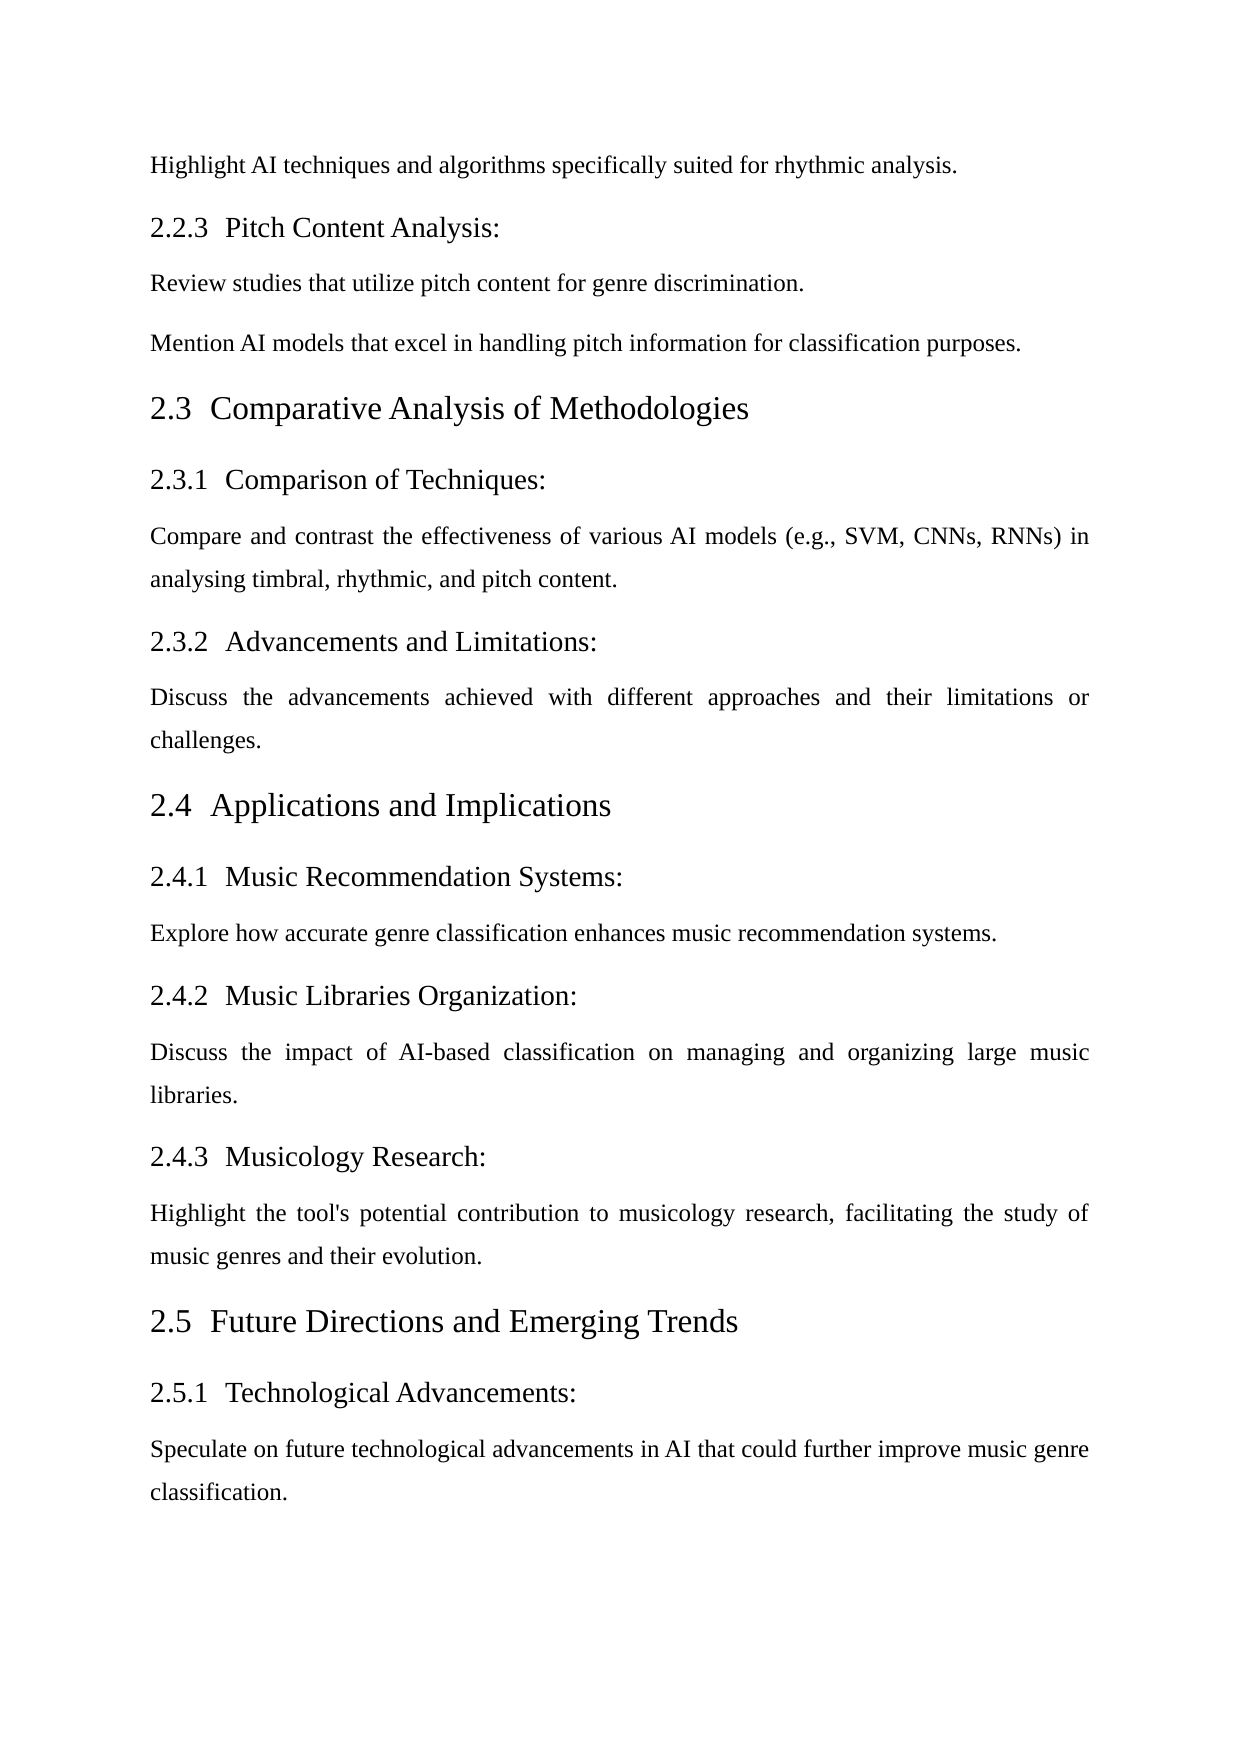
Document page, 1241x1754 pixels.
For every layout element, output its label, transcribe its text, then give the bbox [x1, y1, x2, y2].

subtitle Music Recommendation Systems: [150, 859, 1090, 893]
subtitle Comparison of Techniques: [150, 462, 1090, 496]
text Mention AI models that excel in handling pitch information for classification purposes. [150, 328, 1090, 357]
text Highlight the tool's potential contribution to musicology research, facilitating the study of music genres and their evolution. [150, 1198, 1090, 1270]
text Discuss the advancements achieved with different approaches and their limitations or challenges. [150, 682, 1090, 754]
subtitle Pitch Content Analysis: [150, 210, 1090, 243]
subtitle Applications and Implications [150, 785, 1090, 824]
text Highlight AI techniques and algorithms specifically suited for rhythmic analysis. [150, 150, 1090, 179]
text Explore how accurate genre classification enhances music recommendation systems. [150, 918, 1090, 947]
subtitle Future Directions and Emerging Trends [150, 1301, 1090, 1339]
subtitle Advancements and Limitations: [150, 624, 1090, 657]
text Speculate on future technological advancements in AI that could further improve music genre classification. [150, 1434, 1090, 1506]
text Review studies that utilize pitch content for genre discrimination. [150, 268, 1090, 297]
text Discuss the impact of AI-based classification on managing and organizing large music libraries. [150, 1037, 1090, 1108]
subtitle Comparative Analysis of Methodologies [150, 388, 1090, 426]
subtitle Music Libraries Organization: [150, 978, 1090, 1011]
subtitle Technological Advancements: [150, 1375, 1090, 1409]
text Compare and contrast the effectiveness of various AI models (e.g., SVM, CNNs, RNNs) in analysing timbral, rhythmic, and pitch content. [150, 521, 1090, 593]
subtitle Musicology Research: [150, 1139, 1090, 1173]
